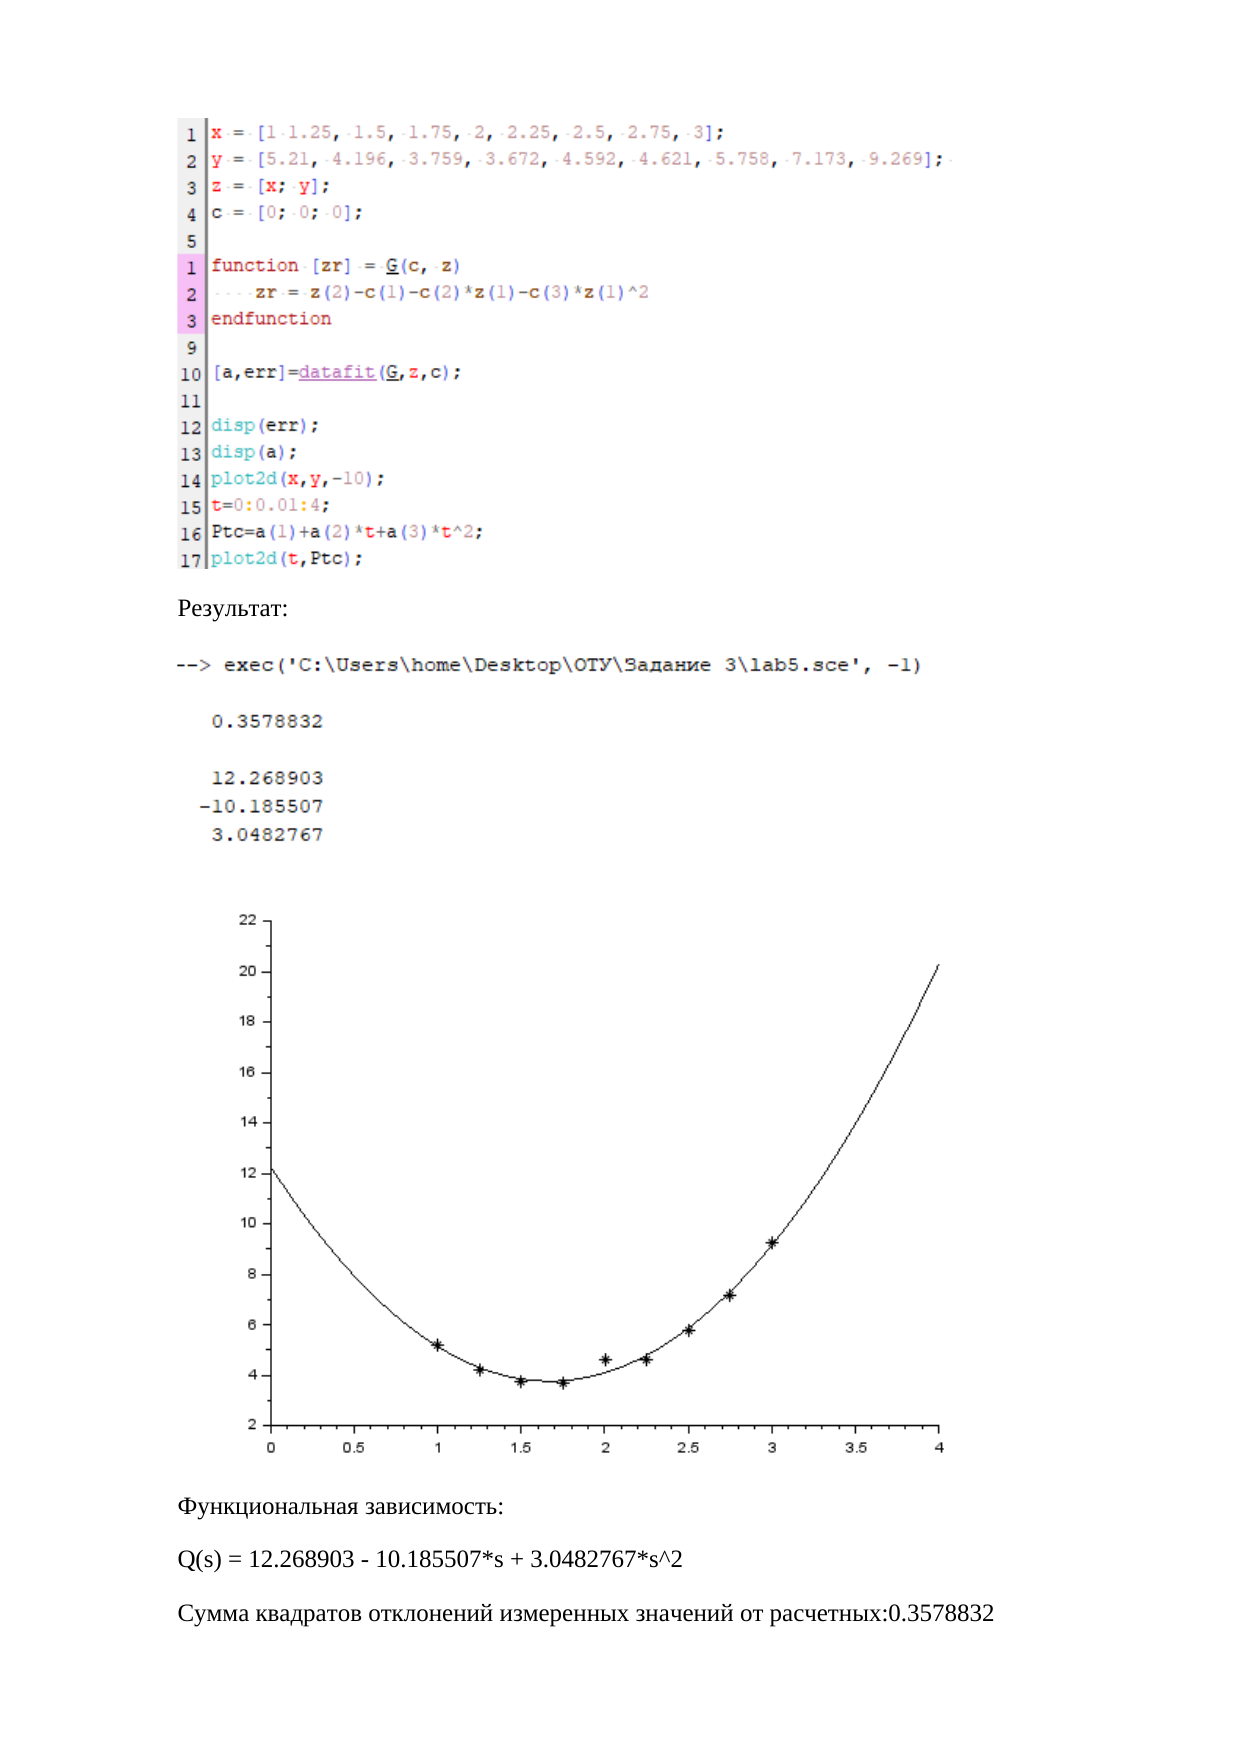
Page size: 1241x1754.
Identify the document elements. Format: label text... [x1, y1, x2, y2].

text Результат: [177, 593, 1152, 622]
text Сумма квадратов отклонений измеренных значений от расчетных:0.3578832 [177, 1598, 1152, 1627]
picture [177, 884, 982, 1466]
picture [177, 118, 953, 569]
text Q(s) = 12.268903 - 10.185507*s + 3.0482767*s^2 [177, 1544, 1152, 1573]
text Функциональная зависимость: [177, 1491, 1152, 1519]
picture [177, 647, 928, 860]
